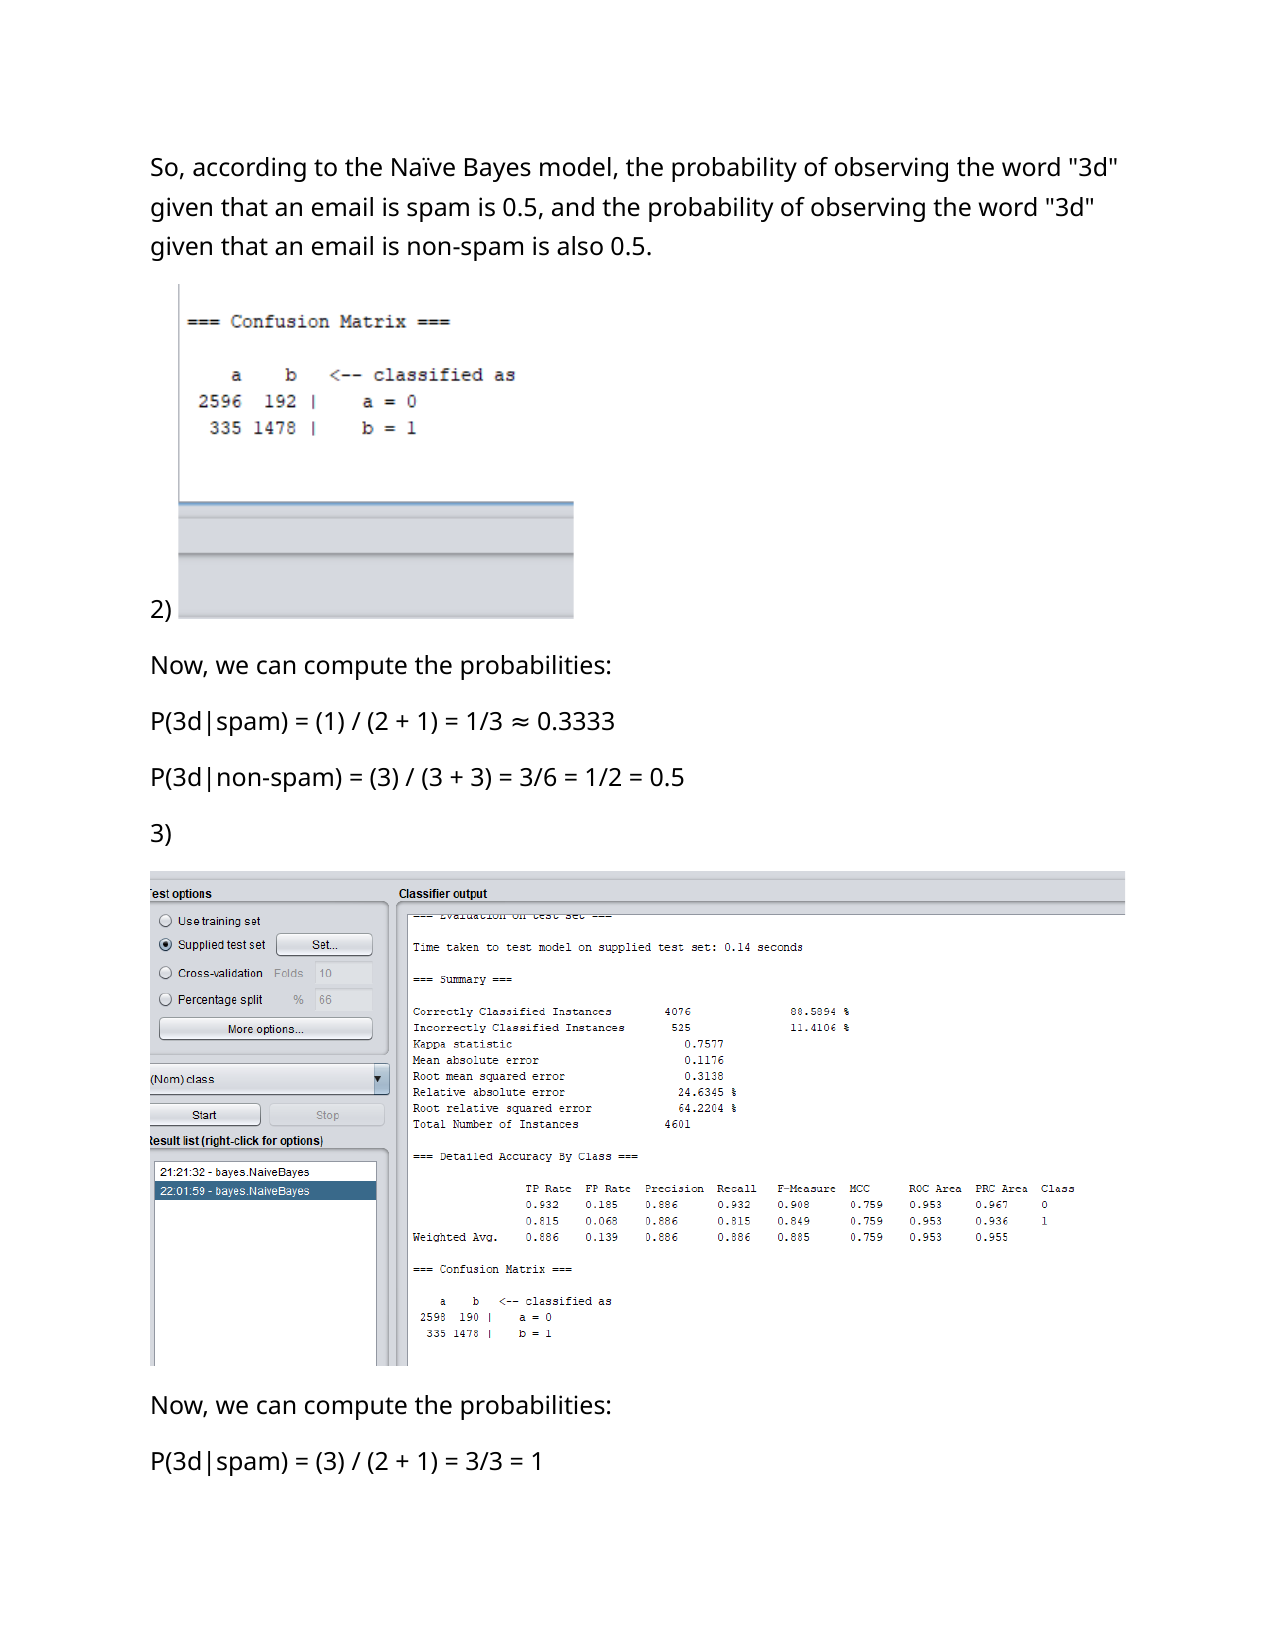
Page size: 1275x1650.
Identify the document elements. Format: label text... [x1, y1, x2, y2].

text P(3d|spam) = (1) / (2 + 1) = 1/3 ≈ 0.3333 [150, 703, 1125, 738]
text P(3d|spam) = (3) / (2 + 1) = 3/3 = 1 [150, 1443, 1125, 1477]
text So, according to the Naïve Bayes model, the probability of observing the word "3d" given that an email is spam is 0.5, and the probability of observing the word "3d" given that an email is non-spam is also 0.5. [150, 150, 1125, 262]
picture [150, 871, 1125, 1366]
picture [178, 284, 574, 619]
text Now, we can compute the probabilities: [150, 648, 1125, 682]
text P(3d|non-spam) = (3) / (3 + 3) = 3/6 = 1/2 = 0.5 [150, 759, 1125, 793]
text 3) [150, 815, 1125, 849]
text Now, we can compute the probabilities: [150, 1387, 1125, 1421]
